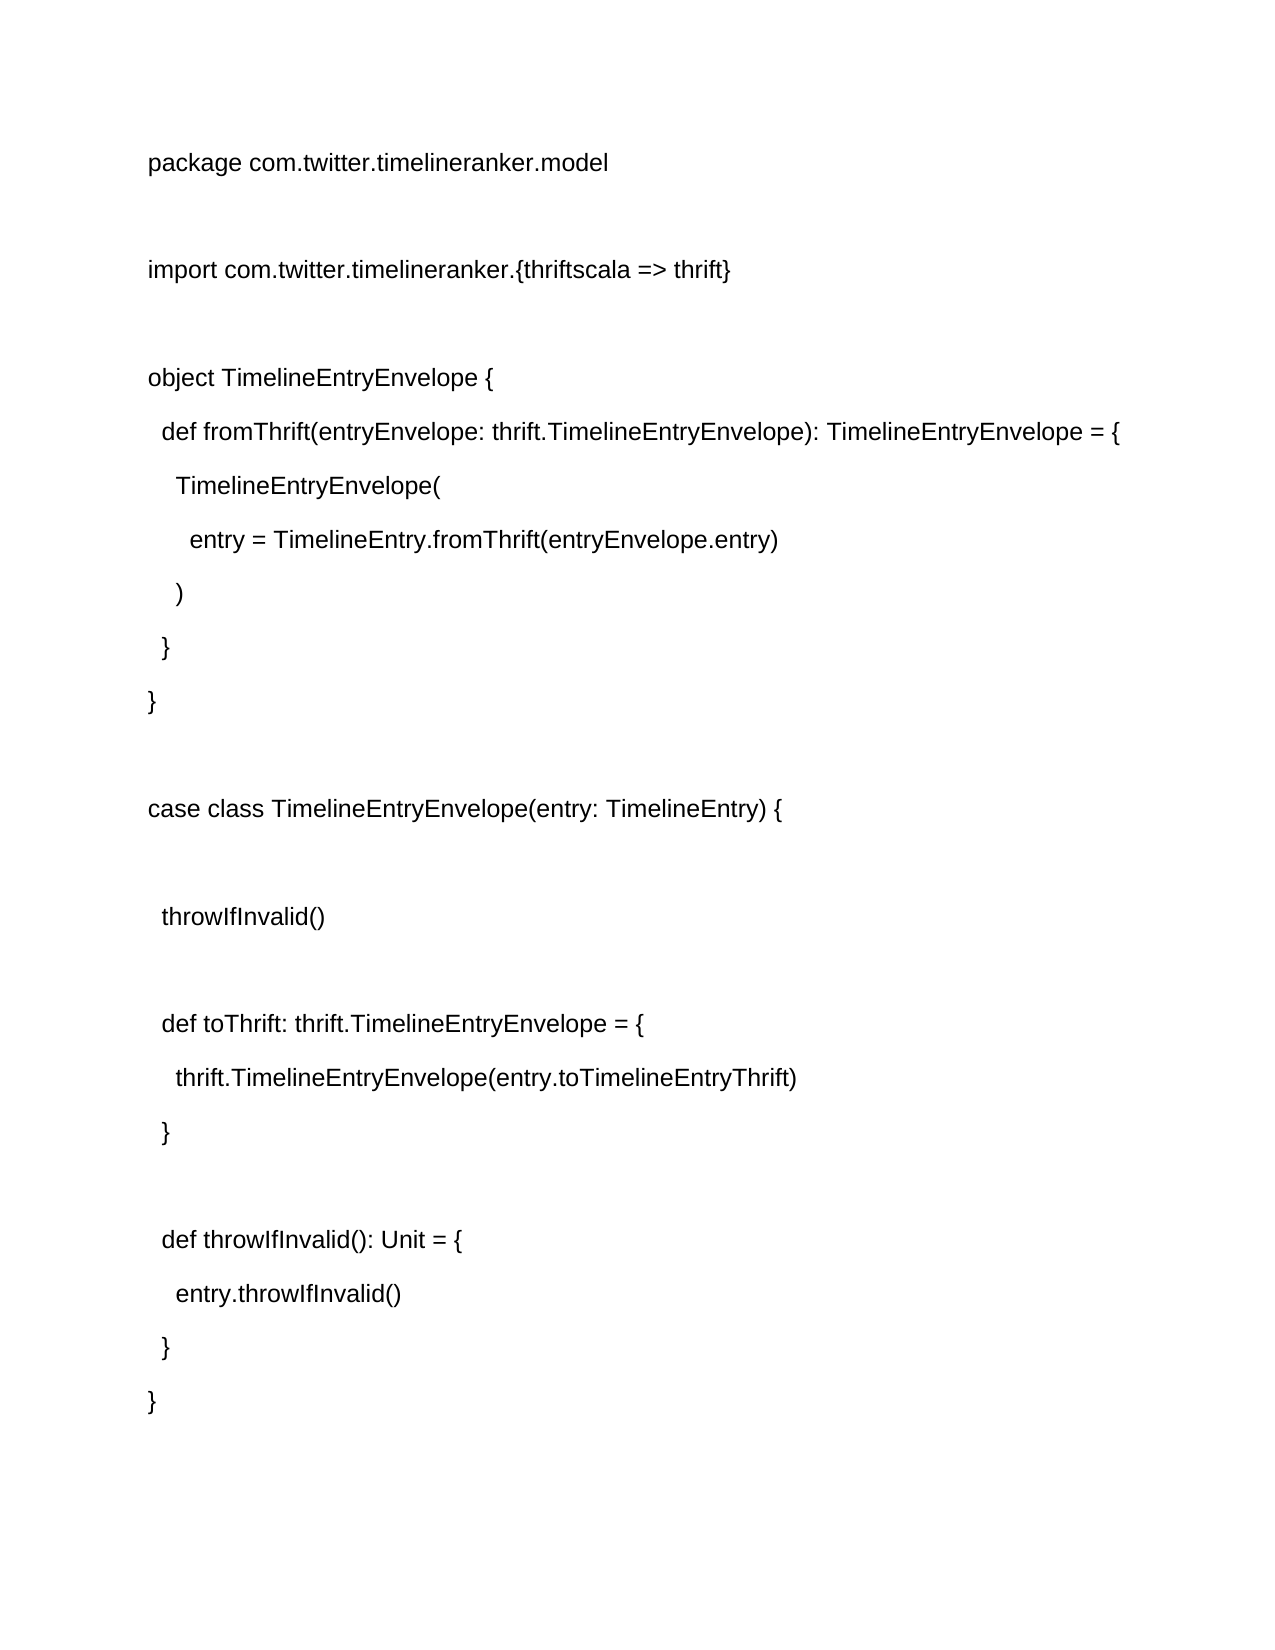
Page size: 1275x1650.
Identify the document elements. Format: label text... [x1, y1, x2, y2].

text def throwIfInvalid(): Unit = { [148, 1225, 1127, 1253]
text def toThrift: thrift.TimelineEntryEnvelope = { [148, 1009, 1127, 1038]
text } [148, 1332, 1127, 1361]
text } [148, 1117, 1127, 1146]
text ) [148, 578, 1127, 607]
text object TimelineEntryEnvelope { [148, 363, 1127, 392]
text } [148, 632, 1127, 661]
text } [148, 686, 1127, 715]
text TimelineEntryEnvelope( [148, 471, 1127, 499]
text case class TimelineEntryEnvelope(entry: TimelineEntry) { [148, 794, 1127, 823]
text } [148, 1386, 1127, 1415]
text def fromThrift(entryEnvelope: thrift.TimelineEntryEnvelope): TimelineEntryEnvelope = { [148, 417, 1127, 446]
text thrift.TimelineEntryEnvelope(entry.toTimelineEntryThrift) [148, 1063, 1127, 1092]
text import com.twitter.timelineranker.{thriftscala => thrift} [148, 255, 1127, 284]
text throwIfInvalid() [148, 902, 1127, 930]
text package com.twitter.timelineranker.model [148, 148, 1127, 176]
text entry.throwIfInvalid() [148, 1278, 1127, 1307]
text entry = TimelineEntry.fromThrift(entryEnvelope.entry) [148, 524, 1127, 553]
